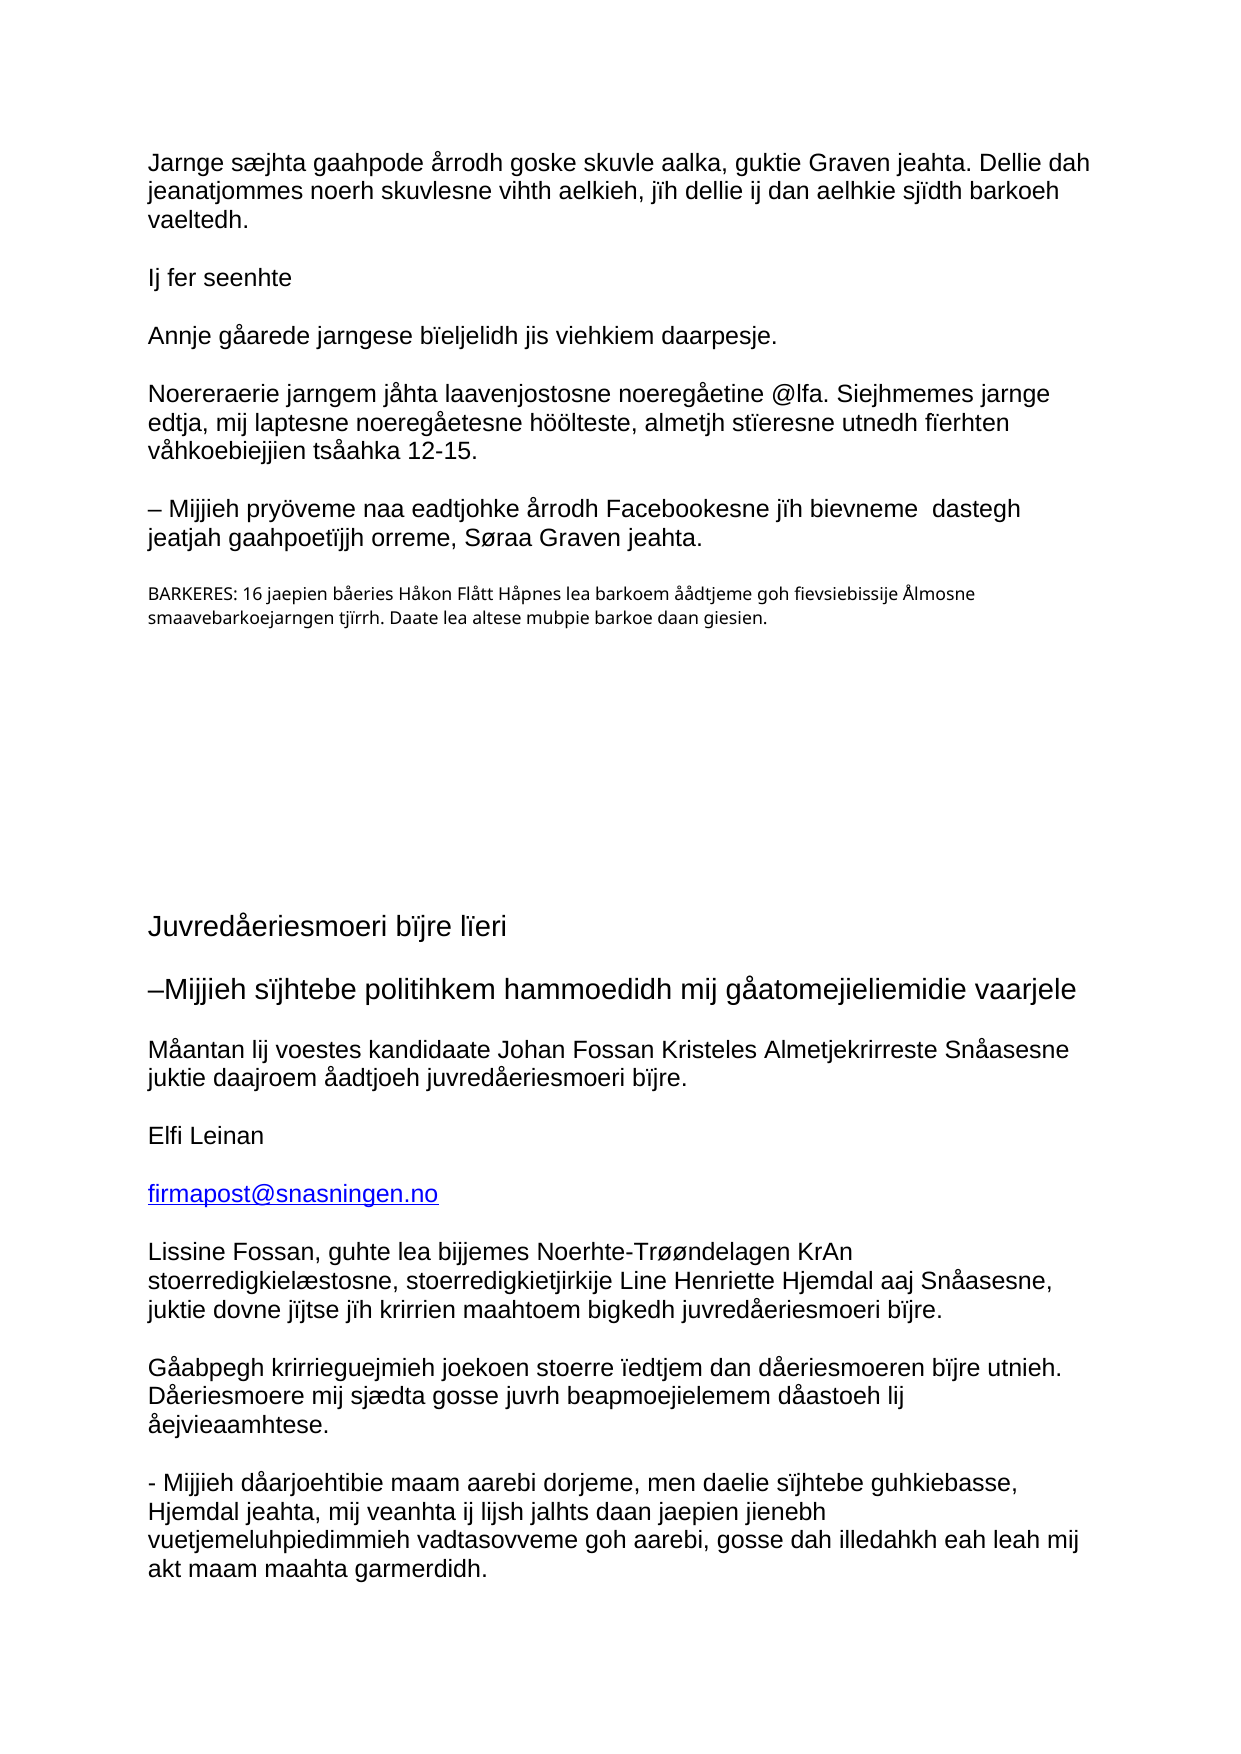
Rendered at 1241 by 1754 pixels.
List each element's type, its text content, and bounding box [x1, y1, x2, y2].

text Elfi Leinan [148, 1121, 1093, 1150]
text Juvredåeriesmoeri bïjre lïeri [148, 909, 1093, 943]
text Noereraerie jarngem jåhta laavenjostosne noeregåetine @lfa. Siejhmemes jarnge edtja, mij laptesne noeregåetesne höölteste, almetjh stïeresne utnedh fïerhten våhkoebiejjien tsåahka 12-15. [148, 379, 1093, 465]
text firmapost@snasningen.no [148, 1179, 1093, 1208]
text –Mijjieh sïjhtebe politihkem hammoedidh mij gåatomejieliemidie vaarjele [148, 972, 1093, 1006]
text BARKERES: 16 jaepien båeries Håkon Flått Håpnes lea barkoem åådtjeme goh fievsiebissije Ålmosne smaavebarkoejarngen tjïrrh. Daate lea altese mubpie barkoe daan giesien. [148, 581, 1093, 629]
text – Mijjieh pryöveme naa eadtjohke årrodh Facebookesne jïh bievneme dastegh jeatjah gaahpoetïjjh orreme, Søraa Graven jeahta. [148, 494, 1093, 552]
text Lissine Fossan, guhte lea bijjemes Noerhte-Trøøndelagen KrAn stoerredigkielæstosne, stoerredigkietjirkije Line Henriette Hjemdal aaj Snåasesne, juktie dovne jïjtse jïh krirrien maahtoem bigkedh juvredåeriesmoeri bïjre. [148, 1237, 1093, 1323]
text Ij fer seenhte [148, 263, 1093, 292]
text Jarnge sæjhta gaahpode årrodh goske skuvle aalka, guktie Graven jeahta. Dellie dah jeanatjommes noerh skuvlesne vihth aelkieh, jïh dellie ij dan aelhkie sjïdth barkoeh vaeltedh. [148, 148, 1093, 234]
text Gåabpegh krirrieguejmieh joekoen stoerre ïedtjem dan dåeriesmoeren bïjre utnieh. Dåeriesmoere mij sjædta gosse juvrh beapmoejielemem dåastoeh lij åejvieaamhtese. [148, 1353, 1093, 1439]
text - Mijjieh dåarjoehtibie maam aarebi dorjeme, men daelie sïjhtebe guhkiebasse, Hjemdal jeahta, mij veanhta ij lijsh jalhts daan jaepien jienebh vuetjemeluhpiedimmieh vadtasovveme goh aarebi, gosse dah illedahkh eah leah mij akt maam maahta garmerdidh. [148, 1468, 1093, 1583]
text Annje gåarede jarngese bïeljelidh jis viehkiem daarpesje. [148, 321, 1093, 350]
text Måantan lij voestes kandidaate Johan Fossan Kristeles Almetjekrirreste Snåasesne juktie daajroem åadtjoeh juvredåeriesmoeri bïjre. [148, 1035, 1093, 1092]
